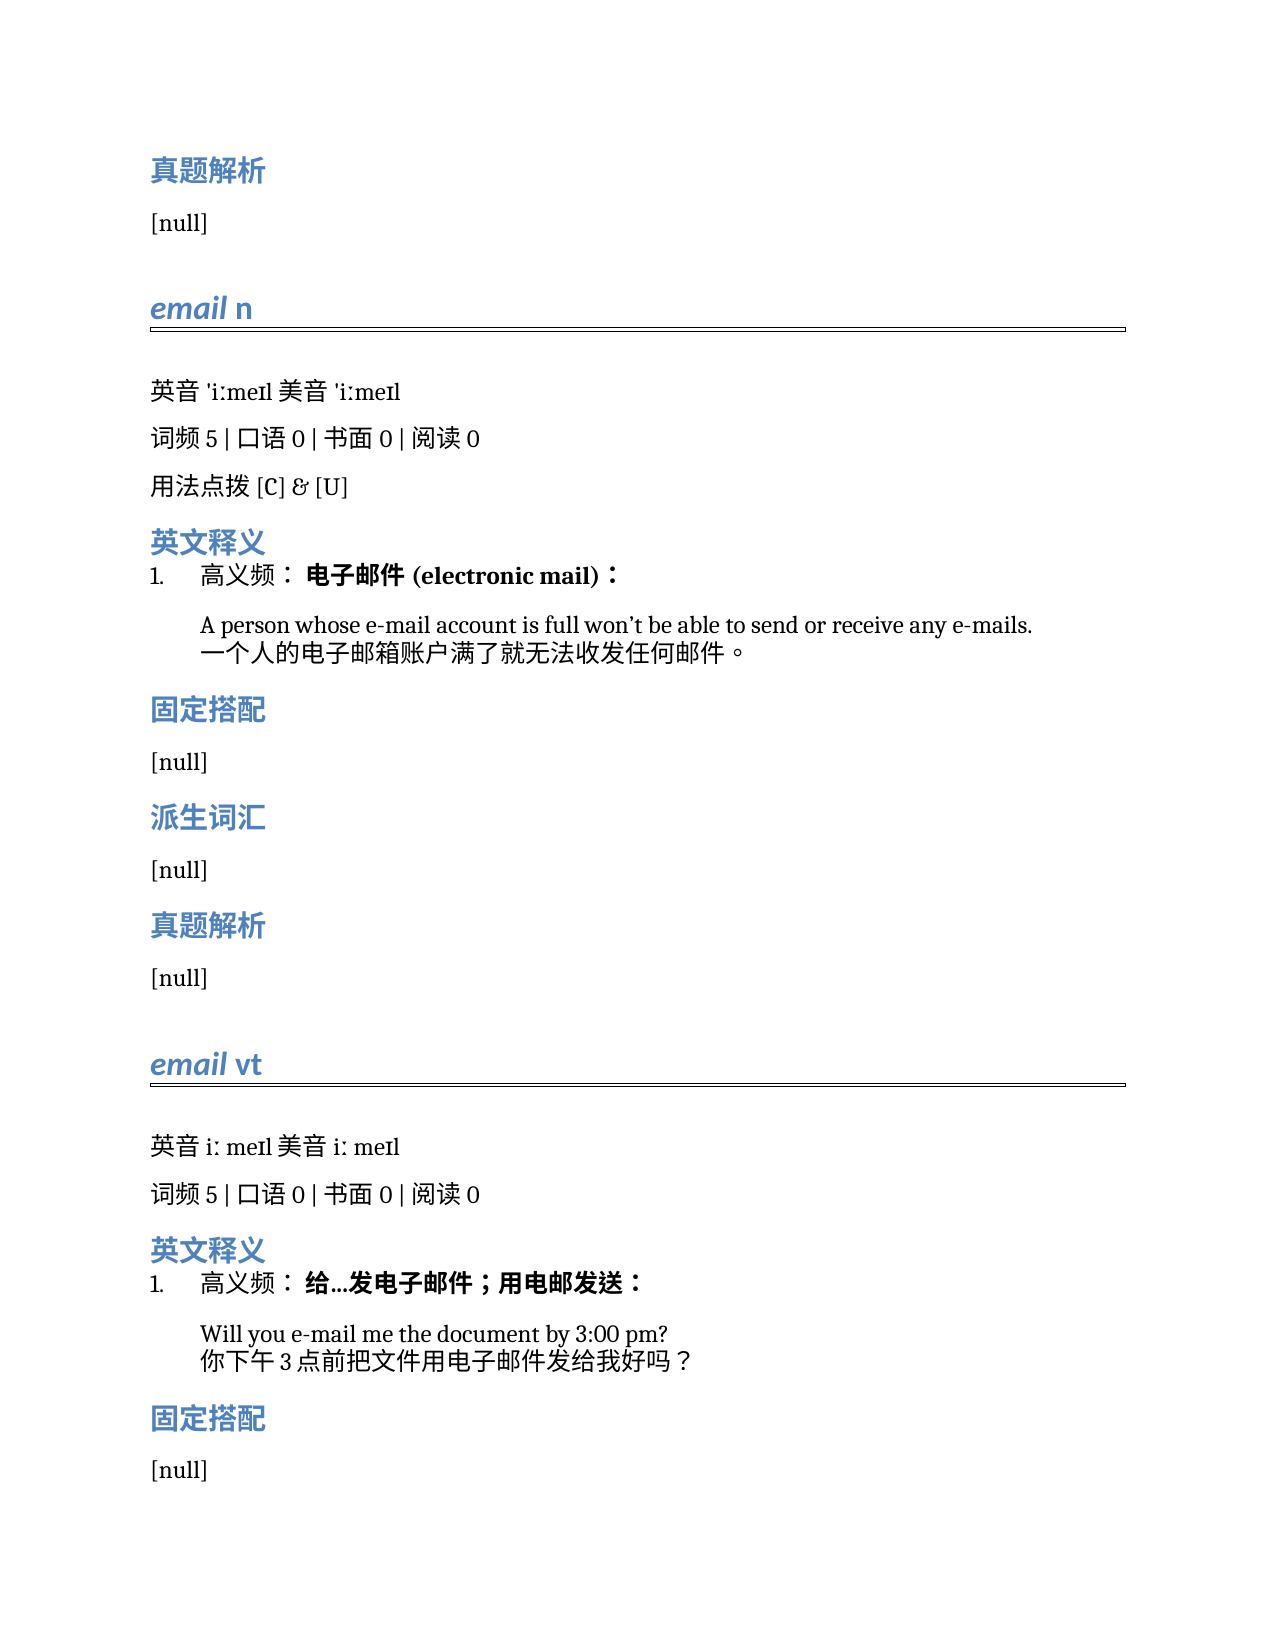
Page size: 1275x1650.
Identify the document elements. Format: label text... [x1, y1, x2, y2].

text [null] [150, 856, 1125, 885]
subtitle 真题解析 [150, 906, 1125, 945]
text A person whose e-mail account is full won’t be able to send or receive any e-mails. 一个人的电子邮箱账户满了就无法收发任何邮件。 [200, 611, 1075, 669]
text 词频 5 | 口语 0 | 书面 0 | 阅读 0 [150, 1181, 1125, 1209]
text [null] [150, 208, 1125, 237]
subtitle 英文释义 [150, 1230, 1125, 1270]
subtitle email vt [150, 1043, 1125, 1083]
subtitle 真题解析 [150, 150, 1125, 190]
text [null] [150, 1456, 1125, 1485]
list 高义频： 给...发电子邮件；用电邮发送： [150, 1270, 1125, 1299]
subtitle 英文释义 [150, 522, 1125, 562]
text 英音 'iːmeɪl 美音 'iːmeɪl [150, 377, 1125, 406]
text [null] [150, 748, 1125, 777]
text 词频 5 | 口语 0 | 书面 0 | 阅读 0 [150, 425, 1125, 454]
subtitle 固定搭配 [150, 1398, 1125, 1438]
text [null] [150, 964, 1125, 993]
list 高义频： 电子邮件 (electronic mail)： [150, 562, 1125, 591]
text 英音 iː meɪl 美音 iː meɪl [150, 1133, 1125, 1162]
subtitle 派生词汇 [150, 798, 1125, 837]
text Will you e-mail me the document by 3:00 pm? 你下午3点前把文件用电子邮件发给我好吗？ [200, 1319, 1075, 1377]
subtitle email n [150, 287, 1125, 327]
subtitle 固定搭配 [150, 690, 1125, 729]
text 用法点拨 [C] & [U] [150, 472, 1125, 501]
